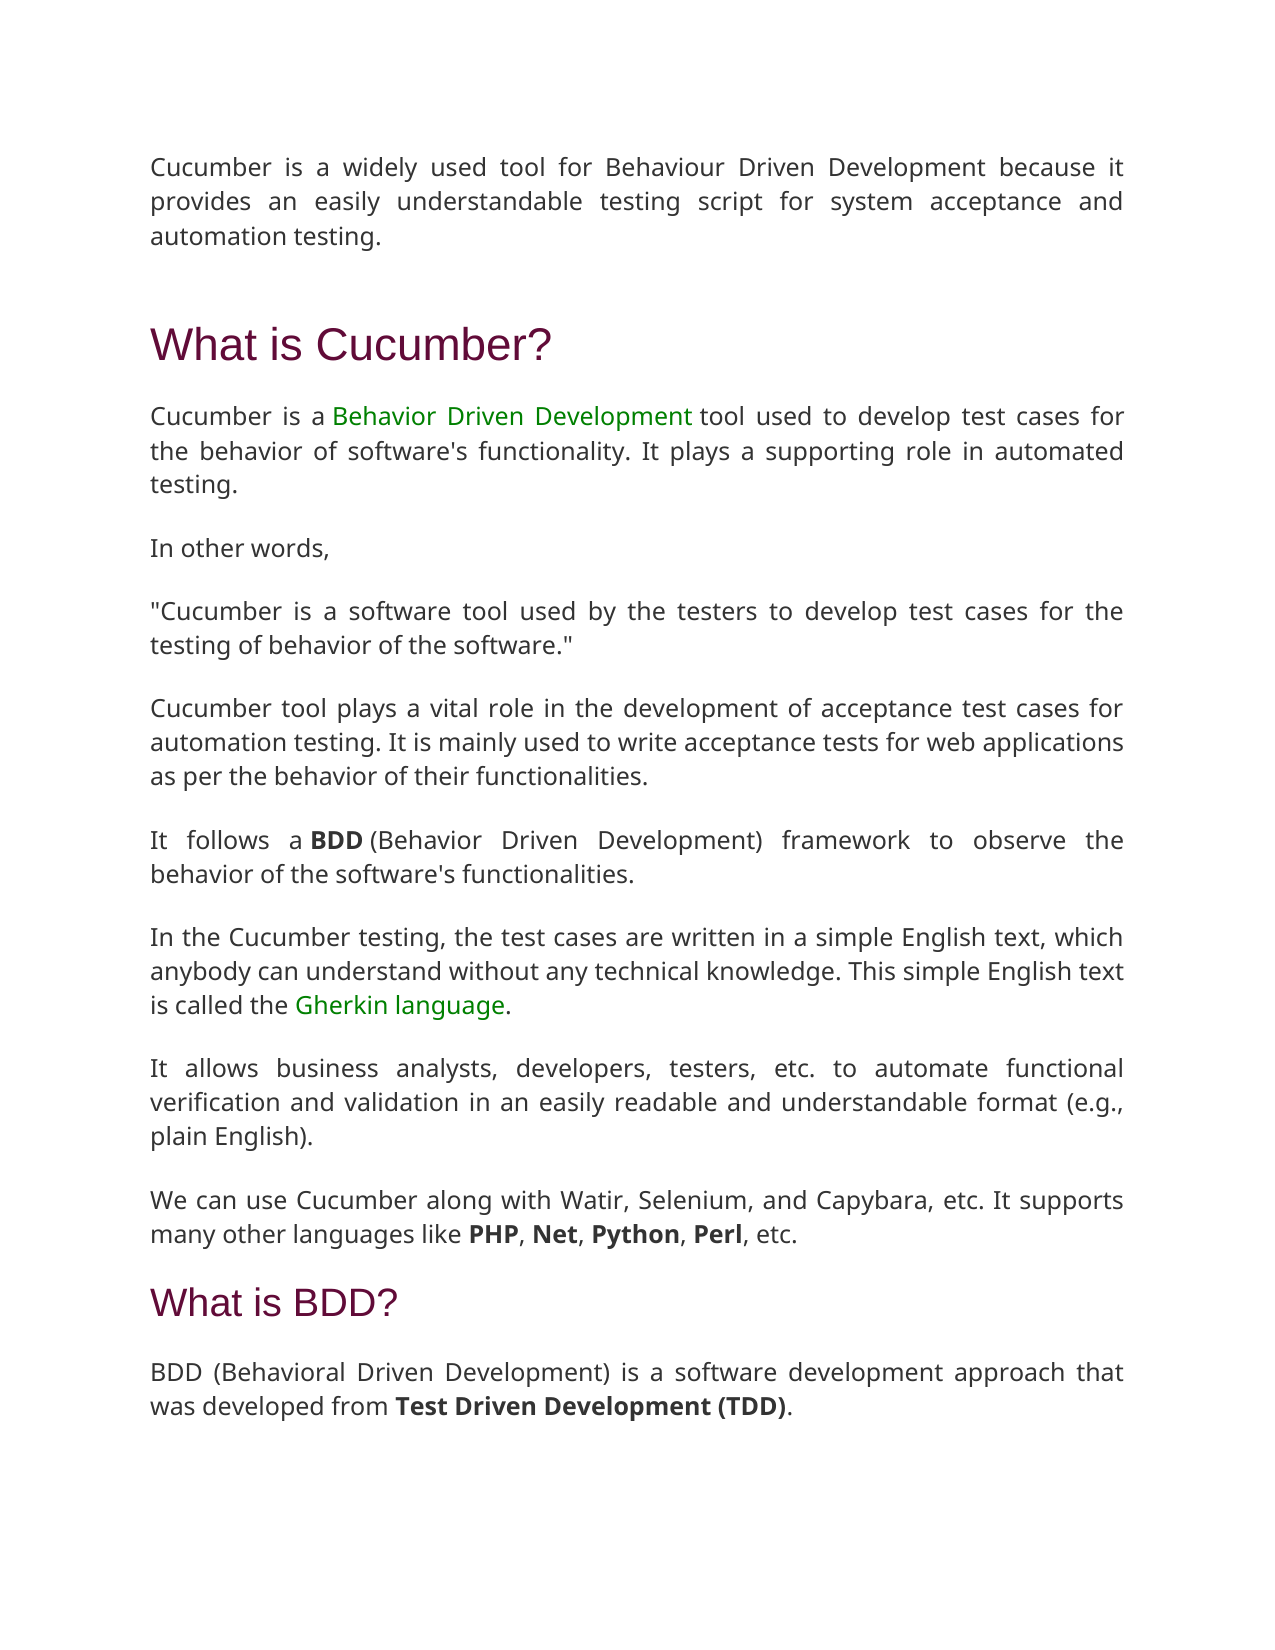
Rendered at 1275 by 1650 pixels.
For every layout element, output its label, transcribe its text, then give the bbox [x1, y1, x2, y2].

text What is Cucumber? [150, 317, 1125, 370]
text In the Cucumber testing, the test cases are written in a simple English text, which anybody can understand without any technical knowledge. This simple English text is called the Gherkin language. [150, 919, 1125, 1022]
text We can use Cucumber along with Watir, Selenium, and Capybara, etc. It supports many other languages like PHP, Net, Python, Perl, etc. [150, 1182, 1125, 1250]
text Cucumber is a widely used tool for Behaviour Driven Development because it provides an easily understandable testing script for system acceptance and automation testing. [150, 150, 1125, 252]
text "Cucumber is a software tool used by the testers to develop test cases for the testing of behavior of the software." [150, 594, 1125, 662]
text In other words, [150, 530, 1125, 564]
text Cucumber tool plays a vital role in the development of acceptance test cases for automation testing. It is mainly used to write acceptance tests for web applications as per the behavior of their functionalities. [150, 691, 1125, 793]
text What is BDD? [150, 1279, 1125, 1325]
text It follows a BDD (Behavior Driven Development) framework to observe the behavior of the software's functionalities. [150, 822, 1125, 890]
text Cucumber is a Behavior Driven Development tool used to develop test cases for the behavior of software's functionality. It plays a supporting role in automated testing. [150, 399, 1125, 501]
text It allows business analysts, developers, testers, etc. to automate functional verification and validation in an easily readable and understandable format (e.g., plain English). [150, 1051, 1125, 1153]
text BDD (Behavioral Driven Development) is a software development approach that was developed from Test Driven Development (TDD). [150, 1354, 1125, 1422]
